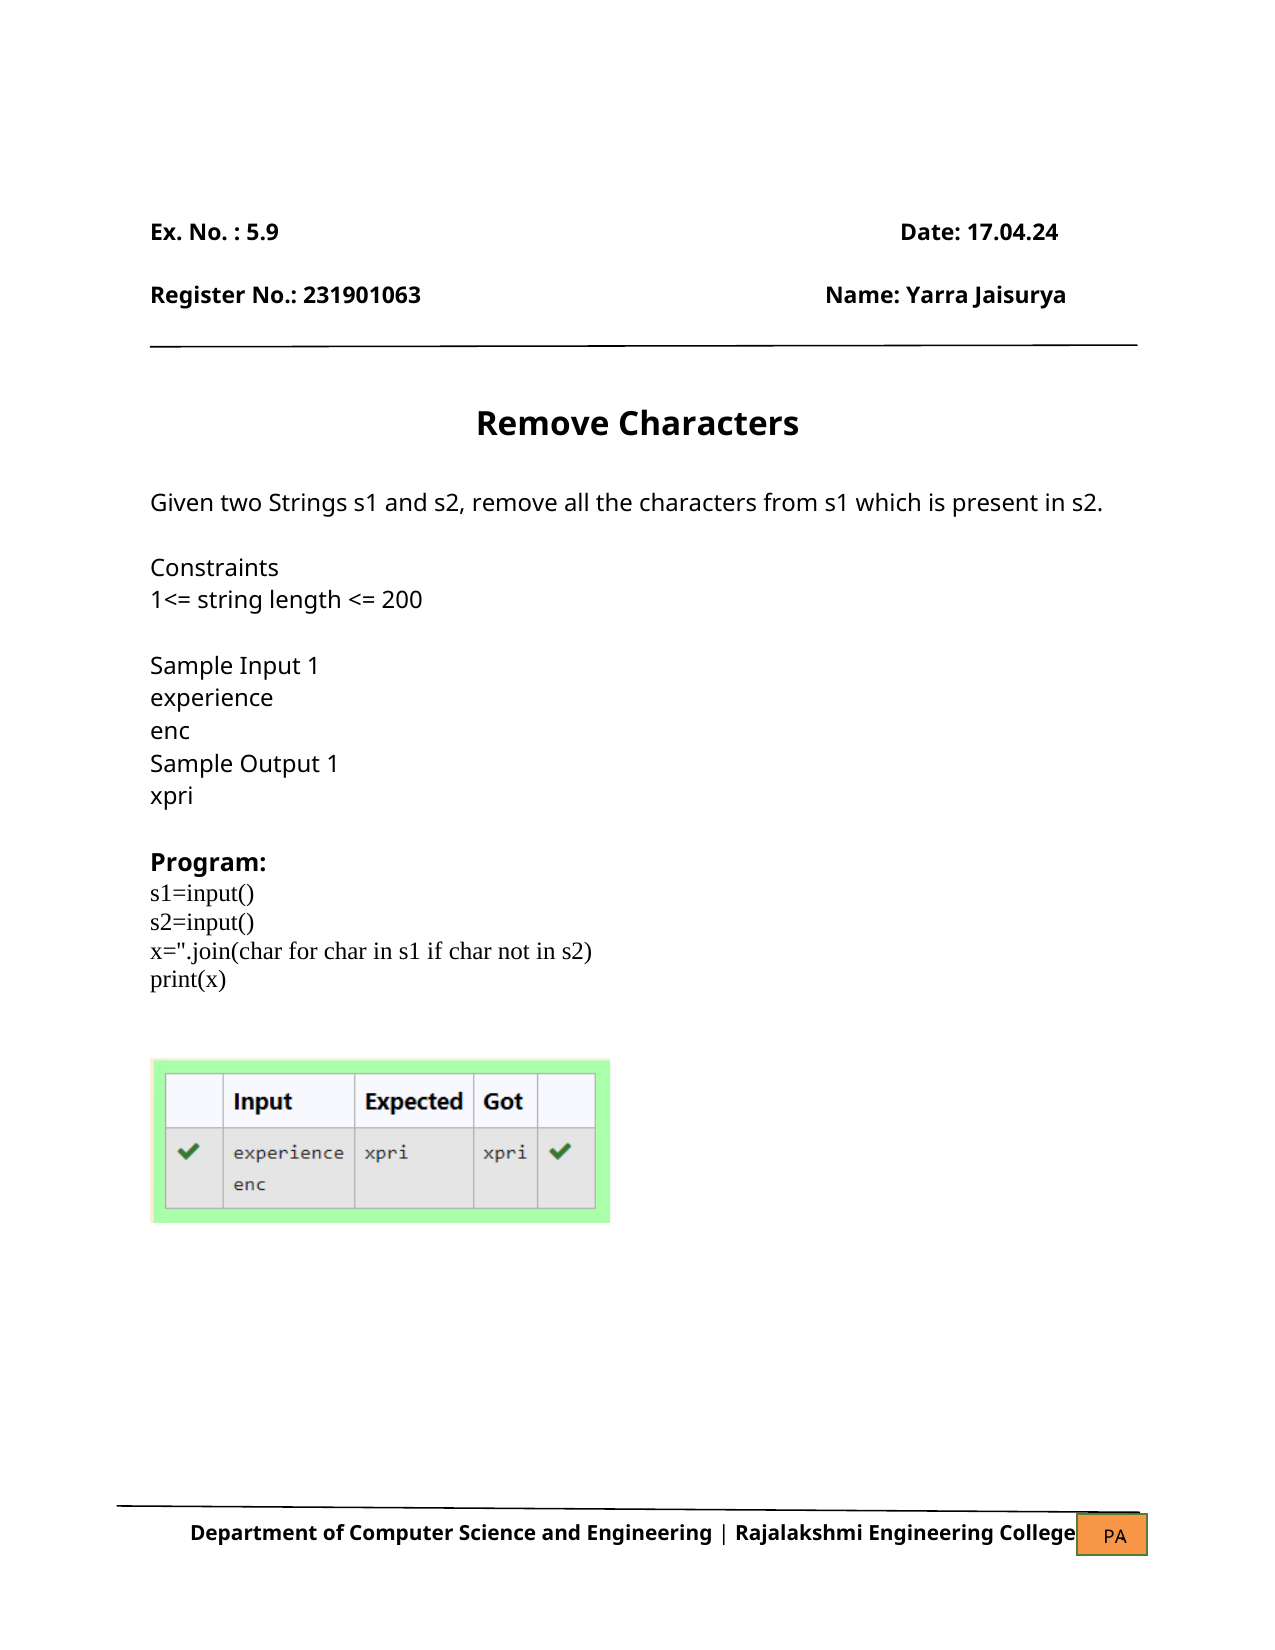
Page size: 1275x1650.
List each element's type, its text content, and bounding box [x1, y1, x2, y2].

text s1=input() [150, 878, 1125, 907]
text print(x) [150, 964, 1125, 993]
text Remove Characters [150, 399, 1125, 445]
text Register No.: 231901063 Name: Yarra Jaisurya [150, 278, 1125, 310]
text xpri [150, 779, 1125, 812]
text enc [150, 714, 1125, 746]
picture [150, 1058, 611, 1223]
text x=''.join(char for char in s1 if char not in s2) [150, 936, 1125, 964]
text Program: [150, 844, 1125, 878]
text Ex. No. : 5.9 Date: 17.04.24 [150, 216, 1125, 247]
text Given two Strings s1 and s2, remove all the characters from s1 which is present in s2. [150, 486, 1125, 518]
text Constraints [150, 551, 1125, 583]
text experience [150, 681, 1125, 714]
text 1<= string length <= 200 [150, 583, 1125, 616]
text Sample Input 1 [150, 648, 1125, 681]
text s2=input() [150, 907, 1125, 936]
text Sample Output 1 [150, 746, 1125, 779]
